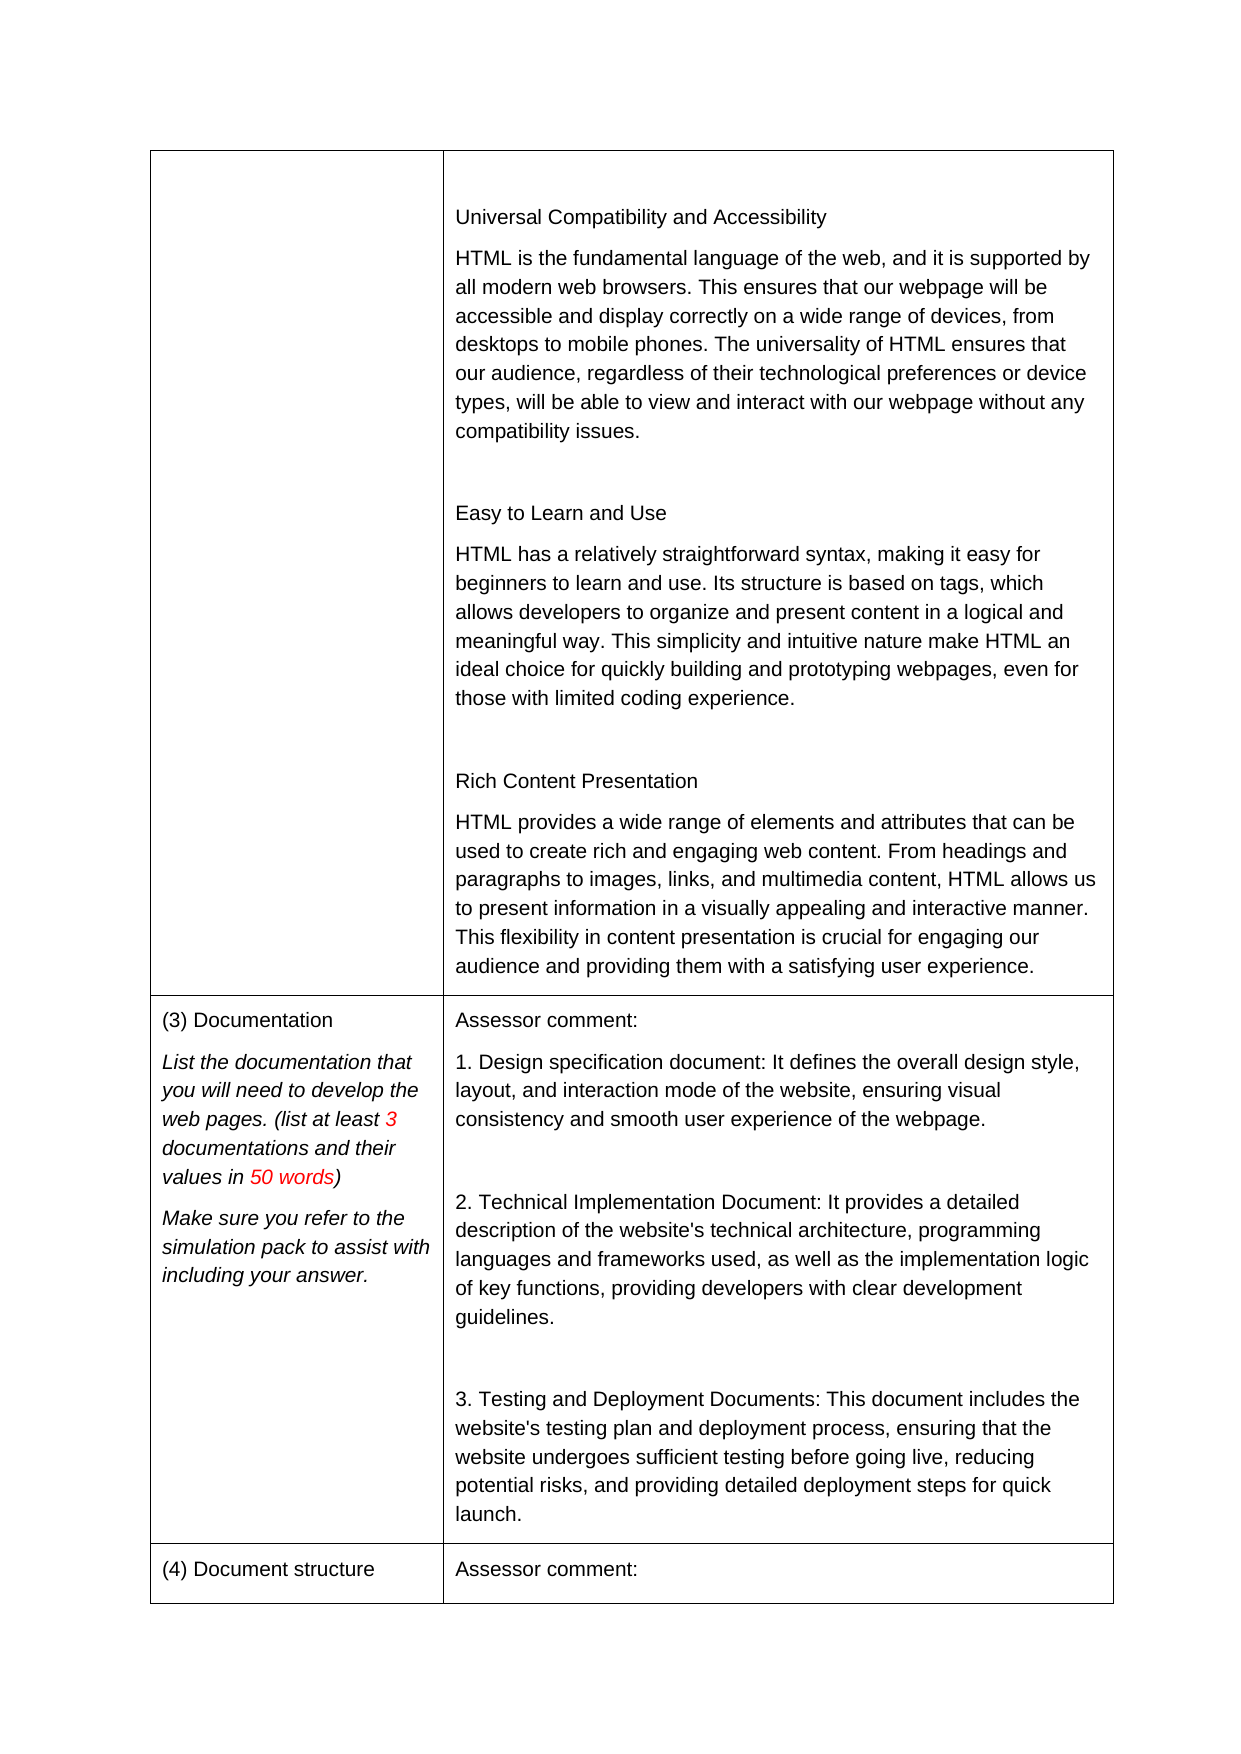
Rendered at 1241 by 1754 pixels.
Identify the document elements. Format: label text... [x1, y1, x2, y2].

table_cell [151, 1544, 443, 1603]
table_cell Assessor comment: 1. Design specification document: It defines the overall design style, layout, and interaction mode of the website, ensuring visual consistency and smooth user experience of the webpage. 2. Technical Implementation Document: It provides a detailed description of the website's technical architecture, programming languages and frameworks used, as well as the implementation logic of key functions, providing developers with clear development guidelines. 3. Testing and Deployment Documents: This document includes the website's testing plan and deployment process, ensuring that the website undergoes sufficient testing before going live, reducing potential risks, and providing detailed deployment steps for quick launch. [444, 996, 1113, 1543]
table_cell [151, 151, 443, 995]
table_cell (3) Documentation List the documentation that you will need to develop the web pages. (list at least 3 documentations and their values in 50 words) Make sure you refer to the simulation pack to assist with including your answer. [151, 996, 443, 1543]
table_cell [444, 151, 1113, 995]
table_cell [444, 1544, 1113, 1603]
